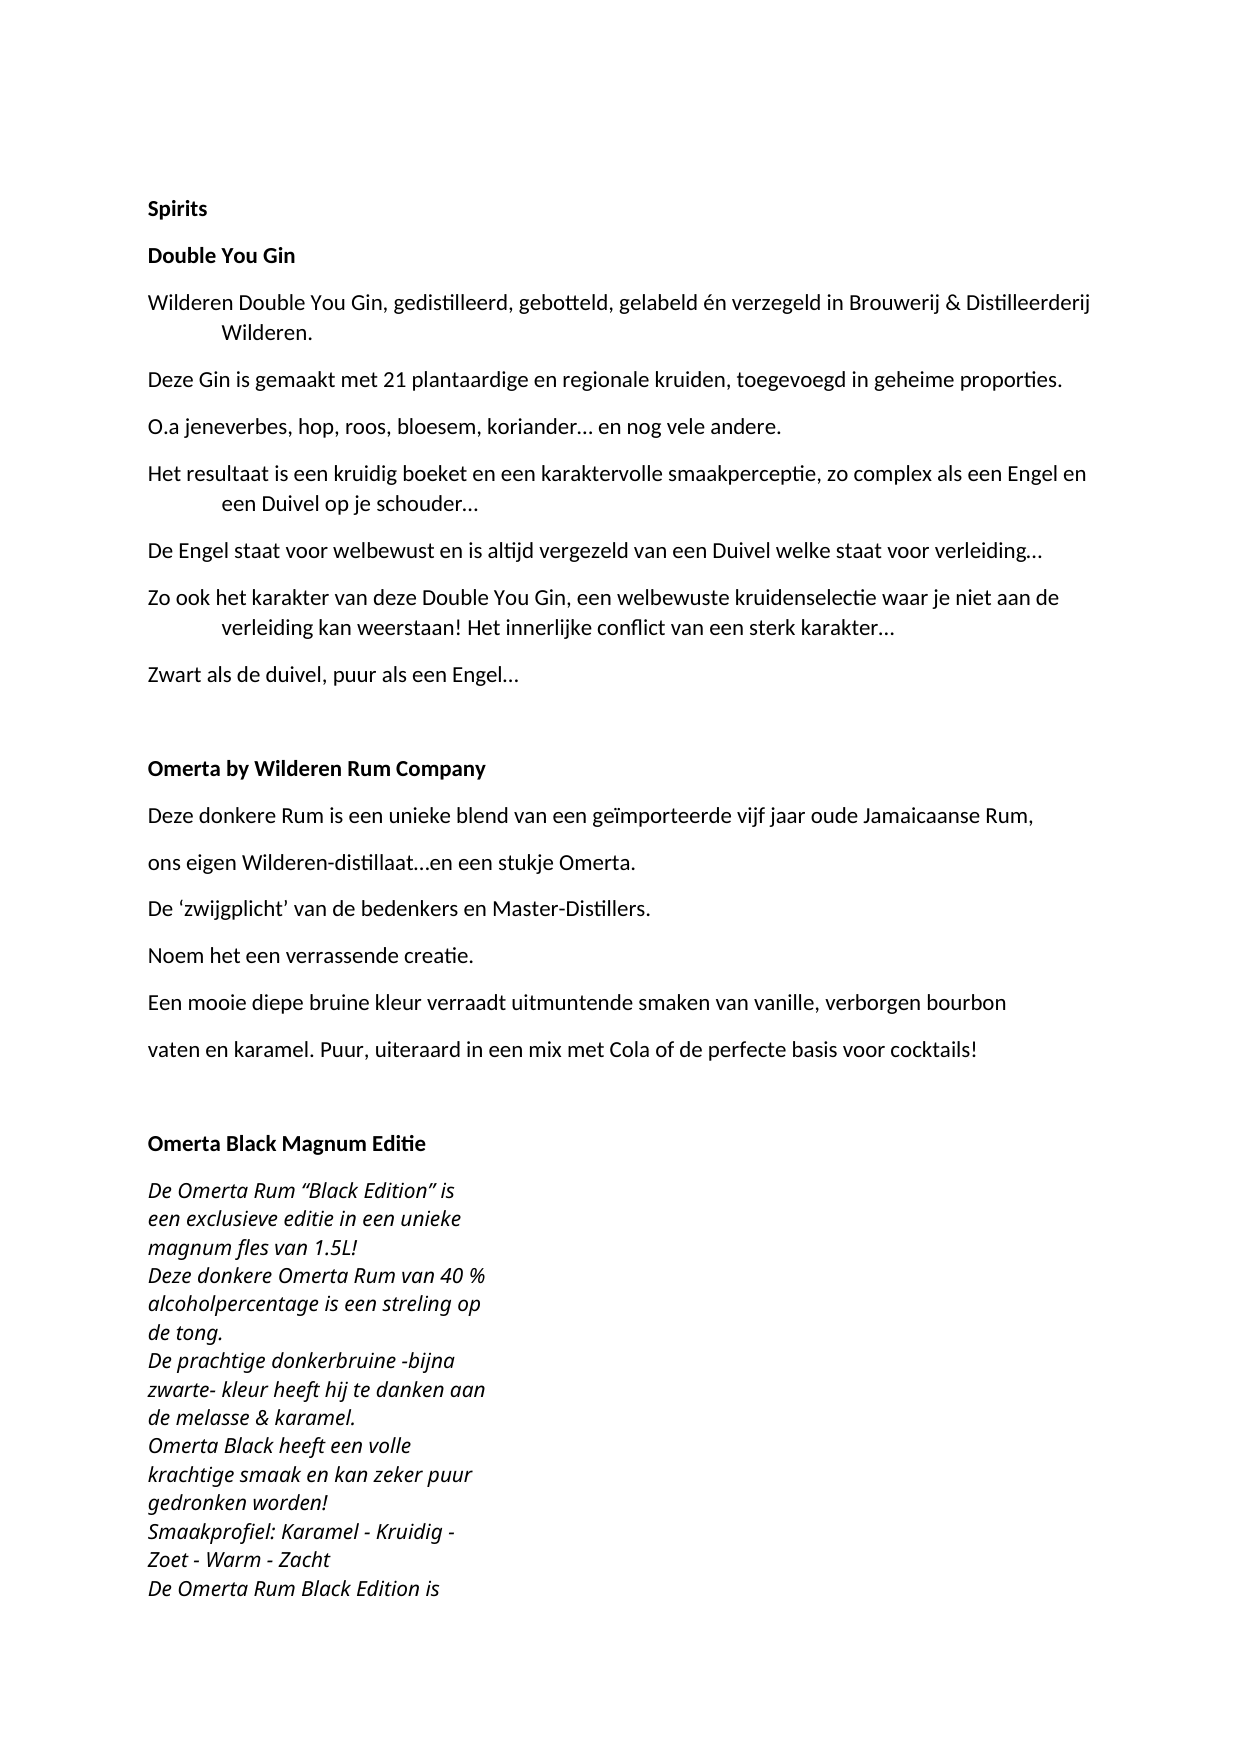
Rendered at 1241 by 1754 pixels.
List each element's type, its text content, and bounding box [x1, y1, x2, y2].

text Deze donkere Rum is een unieke blend van een geïmporteerde vijf jaar oude Jamaicaanse Rum, [148, 801, 1093, 829]
text Zo ook het karakter van deze Double You Gin, een welbewuste kruidenselectie waar je niet aan de verleiding kan weerstaan! Het innerlijke conflict van een sterk karakter… [148, 583, 1093, 641]
text de melasse & karamel. [148, 1403, 1093, 1432]
text Het resultaat is een kruidig boeket en een karaktervolle smaakperceptie, zo complex als een Engel en een Duivel op je schouder… [148, 459, 1093, 517]
text De ‘zwijgplicht’ van de bedenkers en Master-Distillers. [148, 894, 1093, 922]
text Zwart als de duivel, puur als een Engel… [148, 660, 1093, 688]
text ons eigen Wilderen-distillaat…en een stukje Omerta. [148, 848, 1093, 876]
text gedronken worden! [148, 1488, 1093, 1517]
text Een mooie diepe bruine kleur verraadt uitmuntende smaken van vanille, verborgen bourbon [148, 988, 1093, 1016]
text De Engel staat voor welbewust en is altijd vergezeld van een Duivel welke staat voor verleiding… [148, 536, 1093, 564]
text Omerta Black heeft een volle [148, 1432, 1093, 1460]
text Noem het een verrassende creatie. [148, 941, 1093, 969]
text alcoholpercentage is een streling op [148, 1289, 1093, 1318]
text Spirits [148, 194, 1093, 222]
text De Omerta Rum “Black Edition” is [148, 1176, 1093, 1204]
text magnum fles van 1.5L! [148, 1233, 1093, 1261]
text Omerta Black Magnum Editie [148, 1129, 1093, 1157]
text vaten en karamel. Puur, uiteraard in een mix met Cola of de perfecte basis voor cocktails! [148, 1035, 1093, 1063]
text Wilderen Double You Gin, gedistilleerd, gebotteld, gelabeld én verzegeld in Brouwerij & Distilleerderij Wilderen. [148, 288, 1093, 346]
text Double You Gin [148, 241, 1093, 269]
text De Omerta Rum Black Edition is [148, 1574, 1093, 1602]
text de tong. [148, 1318, 1093, 1346]
text Omerta by Wilderen Rum Company [148, 754, 1093, 782]
text krachtige smaak en kan zeker puur [148, 1460, 1093, 1488]
text De prachtige donkerbruine -bijna [148, 1346, 1093, 1375]
text Deze Gin is gemaakt met 21 plantaardige en regionale kruiden, toegevoegd in geheime proporties. [148, 365, 1093, 393]
text zwarte- kleur heeft hij te danken aan [148, 1375, 1093, 1403]
text O.a jeneverbes, hop, roos, bloesem, koriander… en nog vele andere. [148, 412, 1093, 440]
text een exclusieve editie in een unieke [148, 1204, 1093, 1233]
text Deze donkere Omerta Rum van 40 % [148, 1261, 1093, 1289]
text Smaakprofiel: Karamel - Kruidig - [148, 1517, 1093, 1545]
text Zoet - Warm - Zacht [148, 1545, 1093, 1574]
